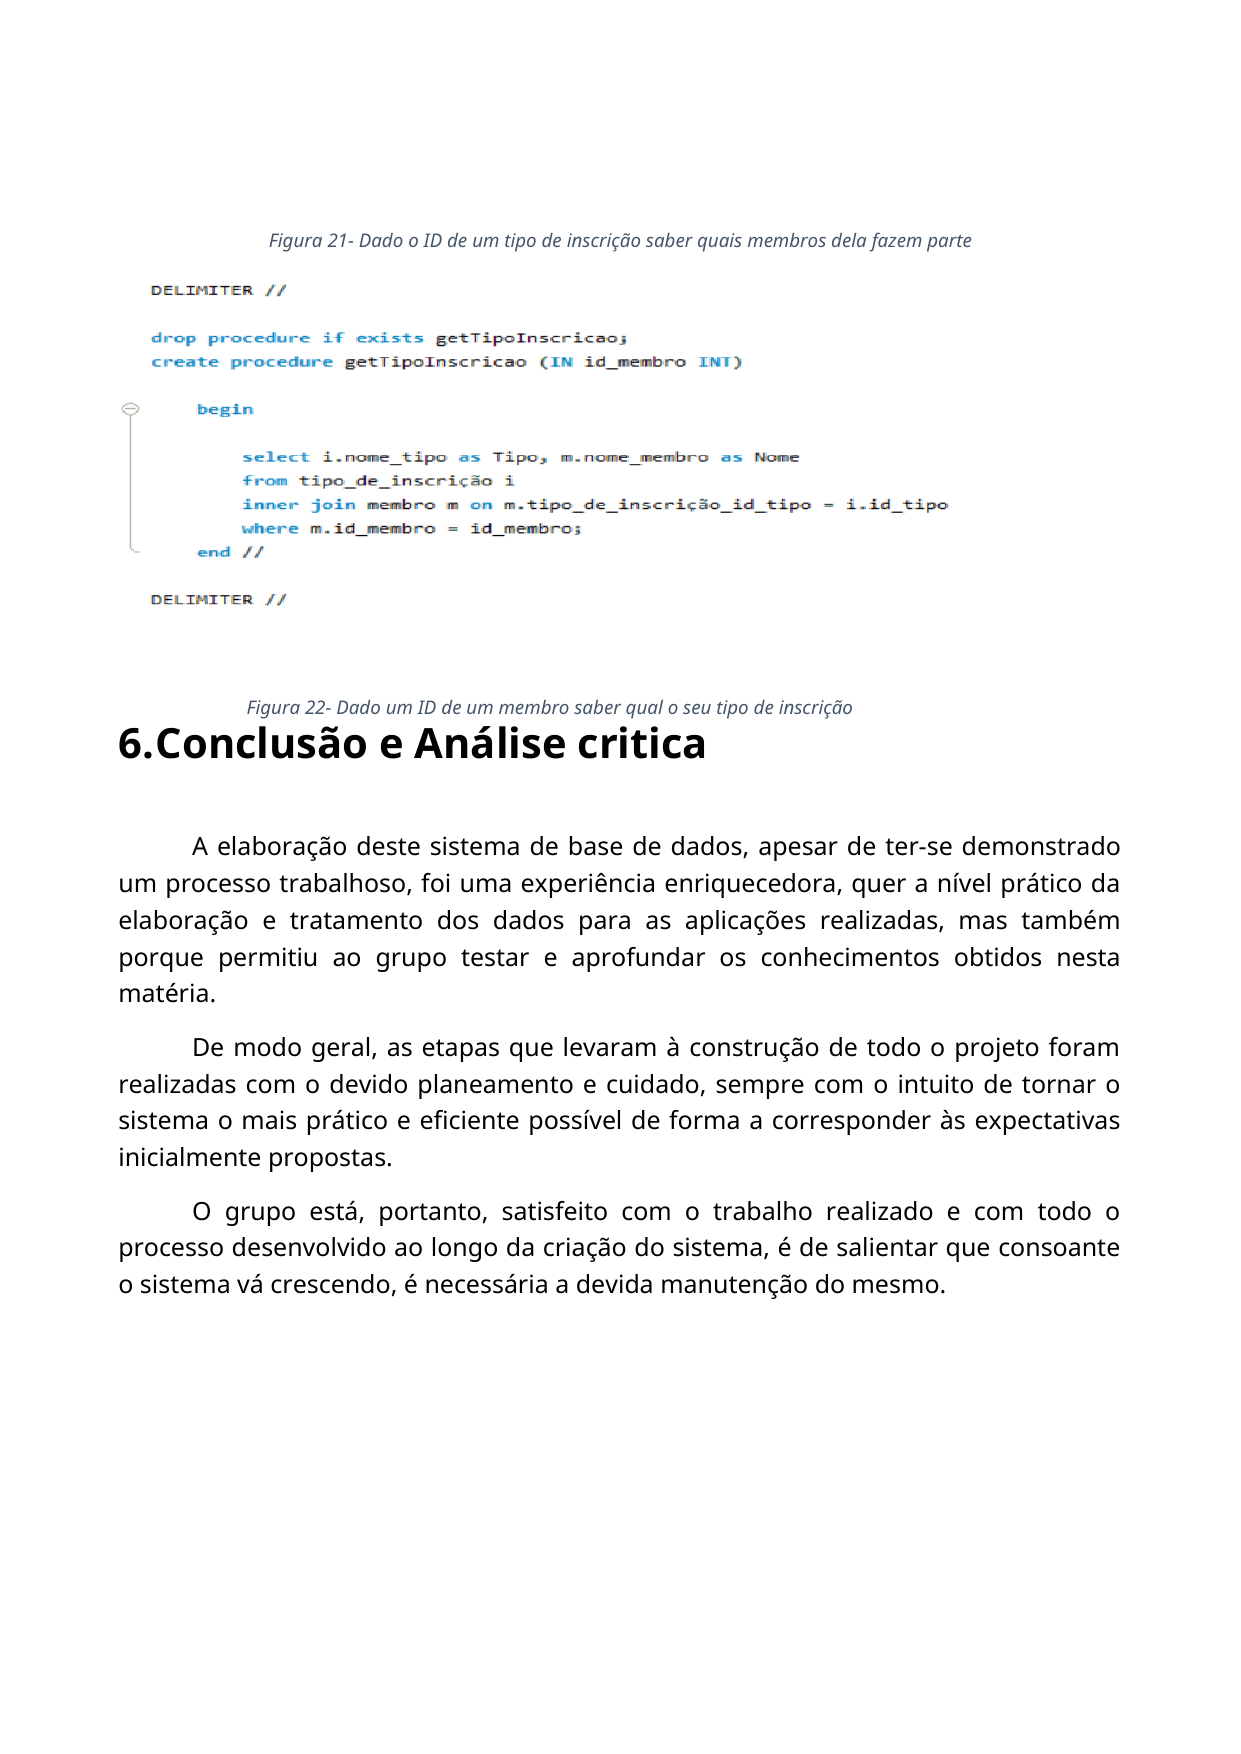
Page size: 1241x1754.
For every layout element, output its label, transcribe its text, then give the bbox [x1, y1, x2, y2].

picture [120, 280, 991, 623]
subtitle Conclusão e Análise critica [118, 714, 1122, 771]
text De modo geral, as etapas que levaram à construção de todo o projeto foram realizadas com o devido planeamento e cuidado, sempre com o intuito de tornar o sistema o mais prático e eficiente possível de forma a corresponder às expectativas inicialmente propostas. [118, 1029, 1122, 1174]
text A elaboração deste sistema de base de dados, apesar de ter-se demonstrado um processo trabalhoso, foi uma experiência enriquecedora, quer a nível prático da elaboração e tratamento dos dados para as aplicações realizadas, mas também porque permitiu ao grupo testar e aprofundar os conhecimentos obtidos nesta matéria. [118, 829, 1122, 1010]
text O grupo está, portanto, satisfeito com o trabalho realizado e com todo o processo desenvolvido ao longo da criação do sistema, é de salientar que consoante o sistema vá crescendo, é necessária a devida manutenção do mesmo. [118, 1193, 1122, 1301]
